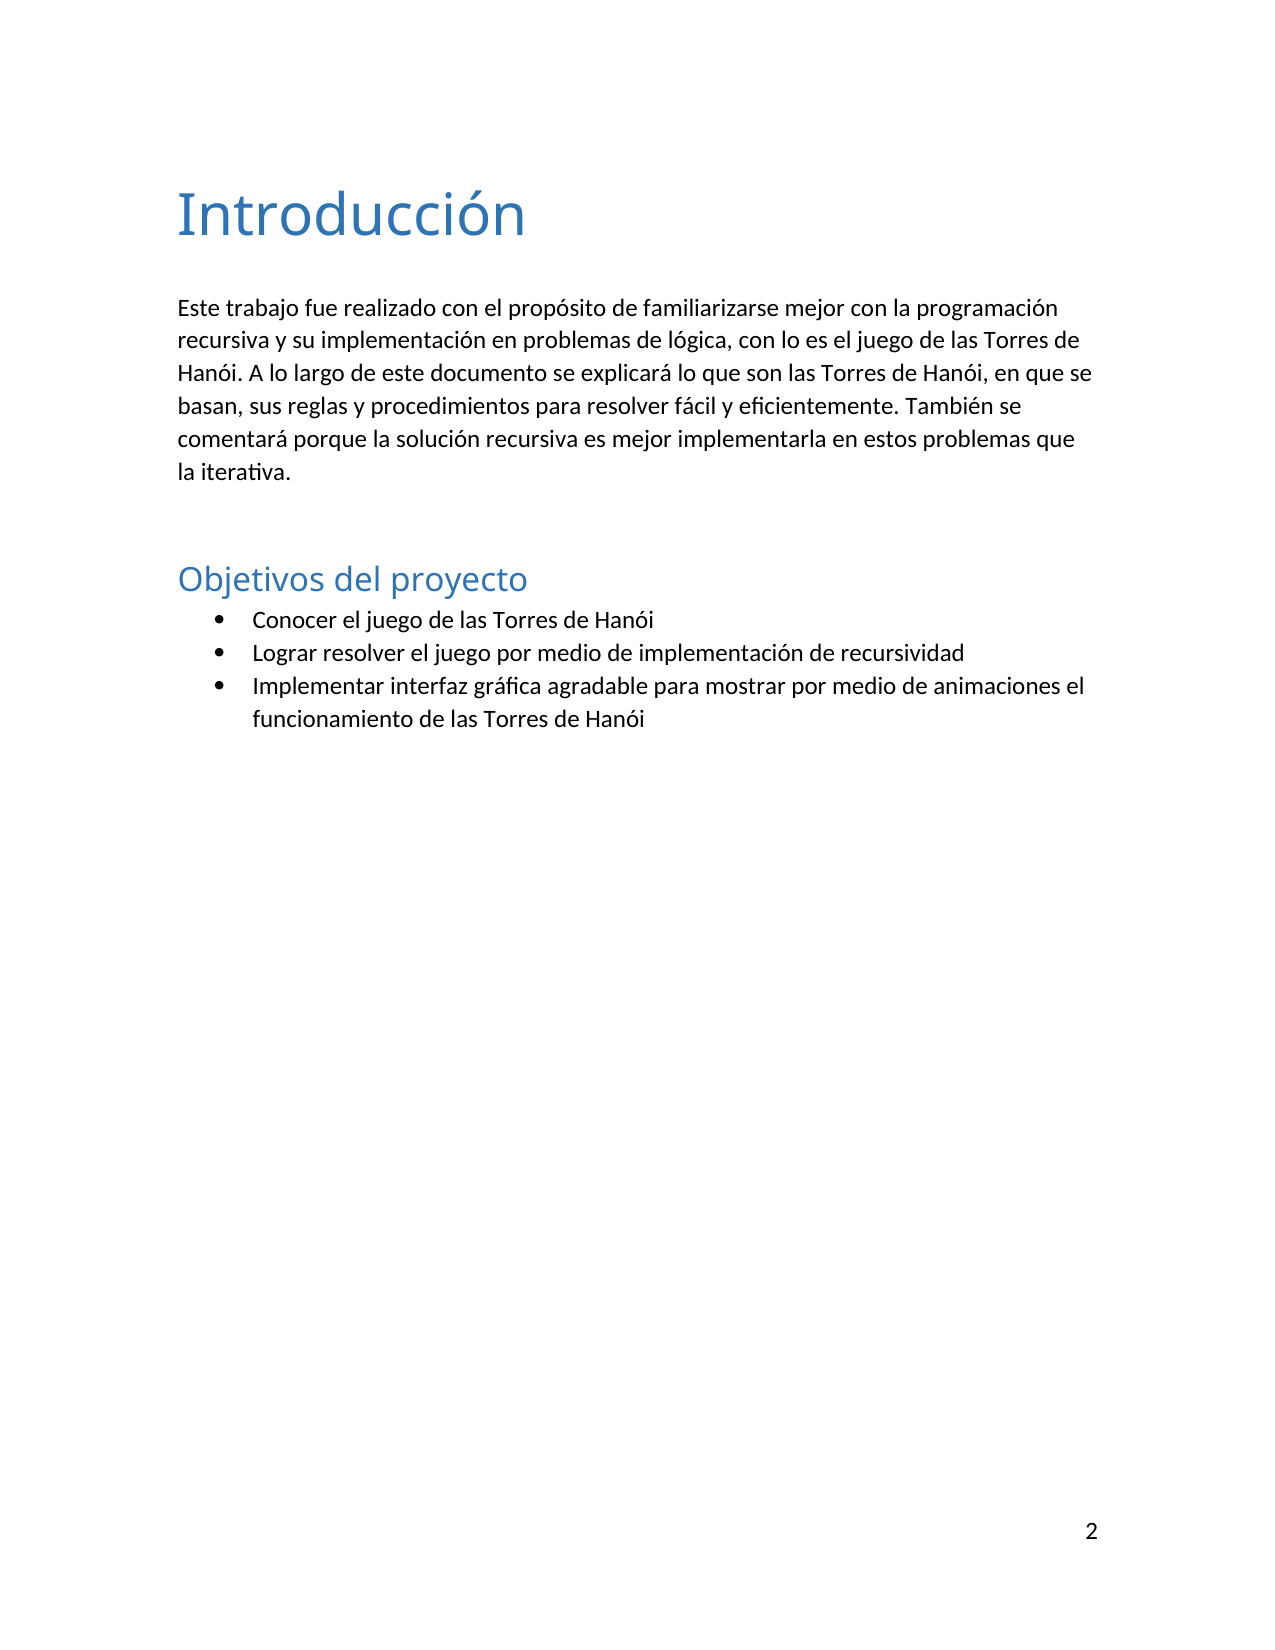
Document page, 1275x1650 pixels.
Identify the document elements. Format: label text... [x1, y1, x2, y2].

list Lograr resolver el juego por medio de implementación de recursividad [215, 637, 1098, 668]
subtitle Objetivos del proyecto [177, 556, 1098, 601]
list Implementar interfaz gráfica agradable para mostrar por medio de animaciones el funcionamiento de las Torres de Hanói [215, 670, 1098, 734]
text Este trabajo fue realizado con el propósito de familiarizarse mejor con la programación recursiva y su implementación en problemas de lógica, con lo es el juego de las Torres de Hanói. A lo largo de este documento se explicará lo que son las Torres de Hanói, en que se basan, sus reglas y procedimientos para resolver fácil y eficientemente. También se comentará porque la solución recursiva es mejor implementarla en estos problemas que la iterativa. [177, 292, 1098, 487]
list Conocer el juego de las Torres de Hanói [215, 604, 1098, 635]
subtitle Introducción [177, 173, 1098, 252]
